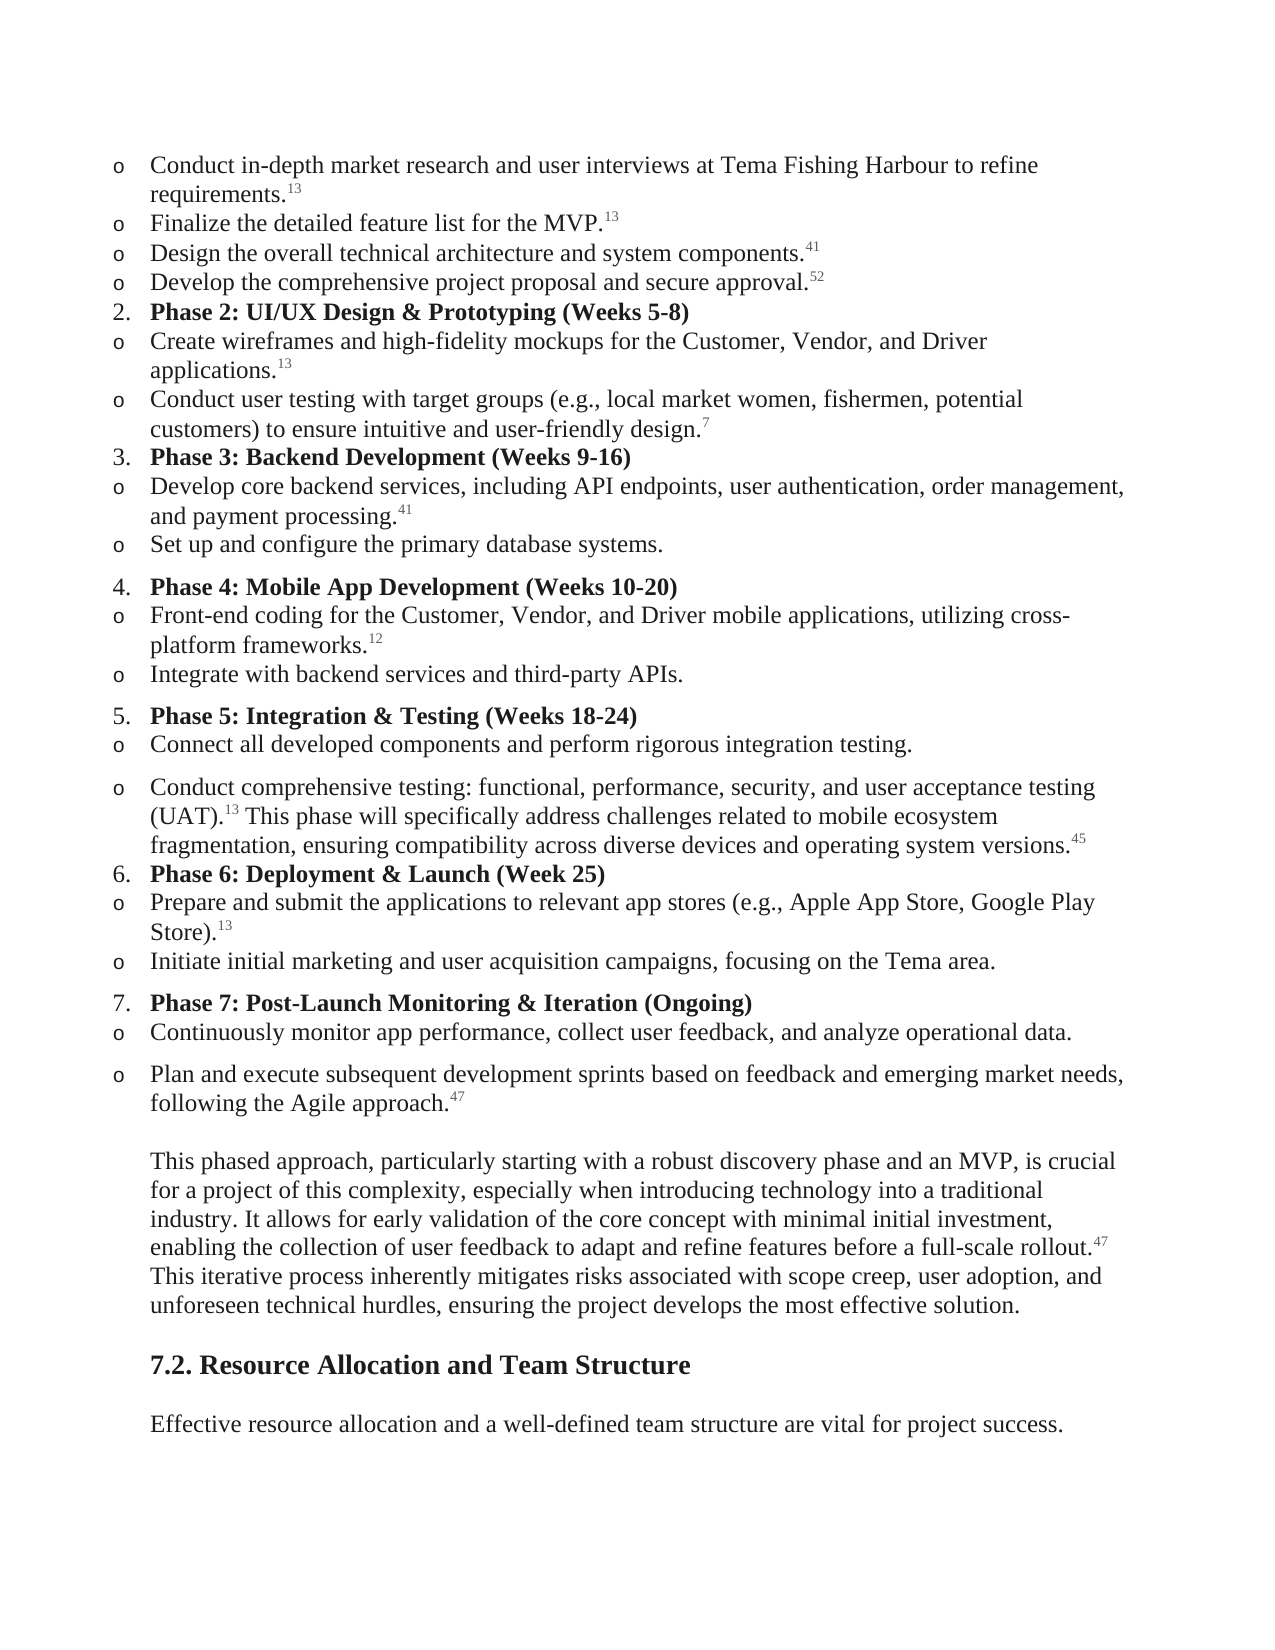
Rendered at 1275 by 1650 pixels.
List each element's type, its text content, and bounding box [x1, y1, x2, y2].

list Finalize the detailed feature list for the MVP.13 [112, 208, 1125, 238]
list Integrate with backend services and third-party APIs. [112, 659, 1125, 688]
list Phase 4: Mobile App Development (Weeks 10-20) [112, 572, 1125, 600]
list Phase 3: Backend Development (Weeks 9-16) [112, 442, 1125, 471]
list Conduct in-depth market research and user interviews at Tema Fishing Harbour to refine requirements.13 [112, 150, 1125, 208]
list Phase 7: Post-Launch Monitoring & Iteration (Ongoing) [112, 988, 1125, 1017]
list Develop core backend services, including API endpoints, user authentication, order management, and payment processing.41 [112, 471, 1125, 529]
list Plan and execute subsequent development sprints based on feedback and emerging market needs, following the Agile approach.47 [112, 1059, 1125, 1117]
list Create wireframes and high-fidelity mockups for the Customer, Vendor, and Driver applications.13 [112, 326, 1125, 384]
list Conduct user testing with target groups (e.g., local market women, fishermen, potential customers) to ensure intuitive and user-friendly design.7 [112, 384, 1125, 442]
list Phase 2: UI/UX Design & Prototyping (Weeks 5-8) [112, 297, 1125, 326]
list Develop the comprehensive project proposal and secure approval.52 [112, 267, 1125, 297]
list Design the overall technical architecture and system components.41 [112, 238, 1125, 267]
list Initiate initial marketing and user acquisition campaigns, focusing on the Tema area. [112, 946, 1125, 975]
list Conduct comprehensive testing: functional, performance, security, and user acceptance testing (UAT).13 This phase will specifically address challenges related to mobile ecosystem fragmentation, ensuring compatibility across diverse devices and operating system versions.45 [112, 772, 1125, 859]
list Phase 5: Integration & Testing (Weeks 18-24) [112, 701, 1125, 729]
list Phase 6: Deployment & Launch (Week 25) [112, 859, 1125, 887]
text 7.2. Resource Allocation and Team Structure [150, 1348, 1125, 1380]
list Front-end coding for the Customer, Vendor, and Driver mobile applications, utilizing cross-platform frameworks.12 [112, 600, 1125, 659]
list Set up and configure the primary database systems. [112, 529, 1125, 559]
text This phased approach, particularly starting with a robust discovery phase and an MVP, is crucial for a project of this complexity, especially when introducing technology into a traditional industry. It allows for early validation of the core concept with minimal initial investment, enabling the collection of user feedback to adapt and refine features before a full-scale rollout.47 This iterative process inherently mitigates risks associated with scope creep, user adoption, and unforeseen technical hurdles, ensuring the project develops the most effective solution. [150, 1146, 1125, 1319]
list Continuously monitor app performance, collect user feedback, and analyze operational data. [112, 1017, 1125, 1046]
text Effective resource allocation and a well-defined team structure are vital for project success. [150, 1409, 1125, 1438]
list Connect all developed components and perform rigorous integration testing. [112, 729, 1125, 759]
list Prepare and submit the applications to relevant app stores (e.g., Apple App Store, Google Play Store).13 [112, 887, 1125, 946]
